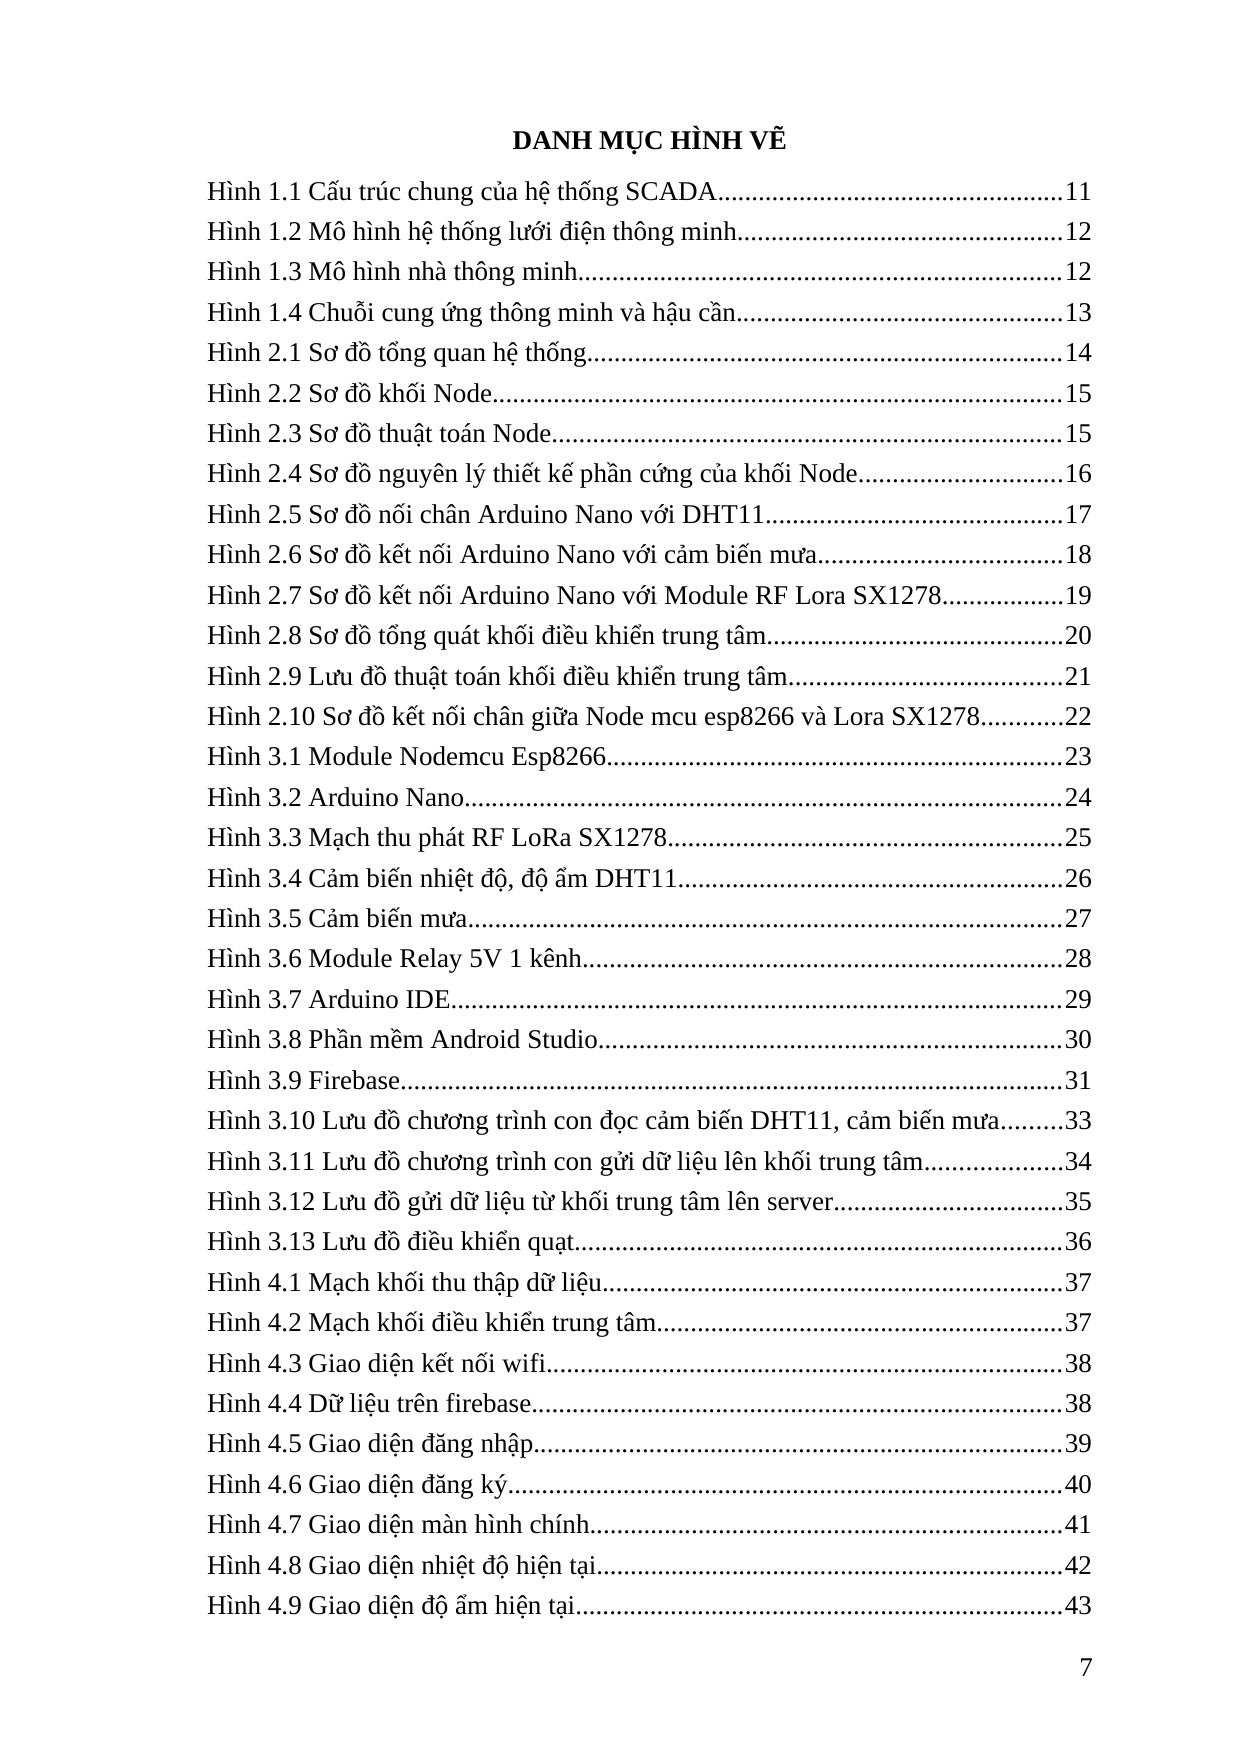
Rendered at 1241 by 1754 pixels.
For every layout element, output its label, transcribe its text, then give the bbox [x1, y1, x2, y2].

text Hình 3.3 Mạch thu phát RF LoRa SX1278 25 [207, 821, 1092, 852]
text Hình 3.6 Module Relay 5V 1 kênh 28 [207, 942, 1092, 974]
text DANH MỤC HÌNH VẼ [207, 124, 1092, 156]
text Hình 2.8 Sơ đồ tổng quát khối điều khiển trung tâm 20 [207, 619, 1092, 650]
text Hình 2.10 Sơ đồ kết nối chân giữa Node mcu esp8266 và Lora SX1278 22 [207, 700, 1092, 731]
text Hình 3.8 Phần mềm Android Studio 30 [207, 1023, 1092, 1054]
text Hình 3.4 Cảm biến nhiệt độ, độ ẩm DHT11 26 [207, 862, 1092, 893]
text Hình 2.9 Lưu đồ thuật toán khối điều khiển trung tâm 21 [207, 659, 1092, 691]
text Hình 3.9 Firebase 31 [207, 1064, 1092, 1095]
text Hình 4.7 Giao diện màn hình chính 41 [207, 1508, 1092, 1539]
text Hình 3.12 Lưu đồ gửi dữ liệu từ khối trung tâm lên server 35 [207, 1185, 1092, 1216]
text Hình 2.2 Sơ đồ khối Node 15 [207, 377, 1092, 408]
text Hình 4.5 Giao diện đăng nhập 39 [207, 1427, 1092, 1459]
text Hình 3.5 Cảm biến mưa 27 [207, 902, 1092, 933]
text Hình 2.3 Sơ đồ thuật toán Node 15 [207, 417, 1092, 448]
text Hình 4.2 Mạch khối điều khiển trung tâm 37 [207, 1306, 1092, 1337]
text Hình 3.1 Module Nodemcu Esp8266 23 [207, 740, 1092, 772]
text Hình 2.1 Sơ đồ tổng quan hệ thống 14 [207, 336, 1092, 367]
text Hình 4.9 Giao diện độ ẩm hiện tại 43 [207, 1589, 1092, 1620]
text Hình 4.6 Giao diện đăng ký 40 [207, 1468, 1092, 1499]
text Hình 3.11 Lưu đồ chương trình con gửi dữ liệu lên khối trung tâm 34 [207, 1144, 1092, 1176]
text Hình 2.6 Sơ đồ kết nối Arduino Nano với cảm biến mưa 18 [207, 538, 1092, 569]
text Hình 3.2 Arduino Nano 24 [207, 781, 1092, 812]
text Hình 1.1 Cấu trúc chung của hệ thống SCADA 11 [207, 174, 1092, 206]
text Hình 2.7 Sơ đồ kết nối Arduino Nano với Module RF Lora SX1278 19 [207, 579, 1092, 610]
text Hình 4.4 Dữ liệu trên firebase 38 [207, 1387, 1092, 1418]
text Hình 4.8 Giao diện nhiệt độ hiện tại 42 [207, 1549, 1092, 1580]
text Hình 1.3 Mô hình nhà thông minh 12 [207, 255, 1092, 287]
text Hình 1.2 Mô hình hệ thống lưới điện thông minh 12 [207, 215, 1092, 246]
text Hình 3.7 Arduino IDE 29 [207, 983, 1092, 1014]
text Hình 3.10 Lưu đồ chương trình con đọc cảm biến DHT11, cảm biến mưa 33 [207, 1104, 1092, 1135]
text Hình 4.1 Mạch khối thu thập dữ liệu 37 [207, 1266, 1092, 1297]
text Hình 3.13 Lưu đồ điều khiển quạt 36 [207, 1225, 1092, 1257]
text Hình 2.4 Sơ đồ nguyên lý thiết kế phần cứng của khối Node 16 [207, 457, 1092, 489]
text Hình 2.5 Sơ đồ nối chân Arduino Nano với DHT11 17 [207, 498, 1092, 529]
text Hình 4.3 Giao diện kết nối wifi 38 [207, 1347, 1092, 1378]
text Hình 1.4 Chuỗi cung ứng thông minh và hậu cần 13 [207, 296, 1092, 327]
